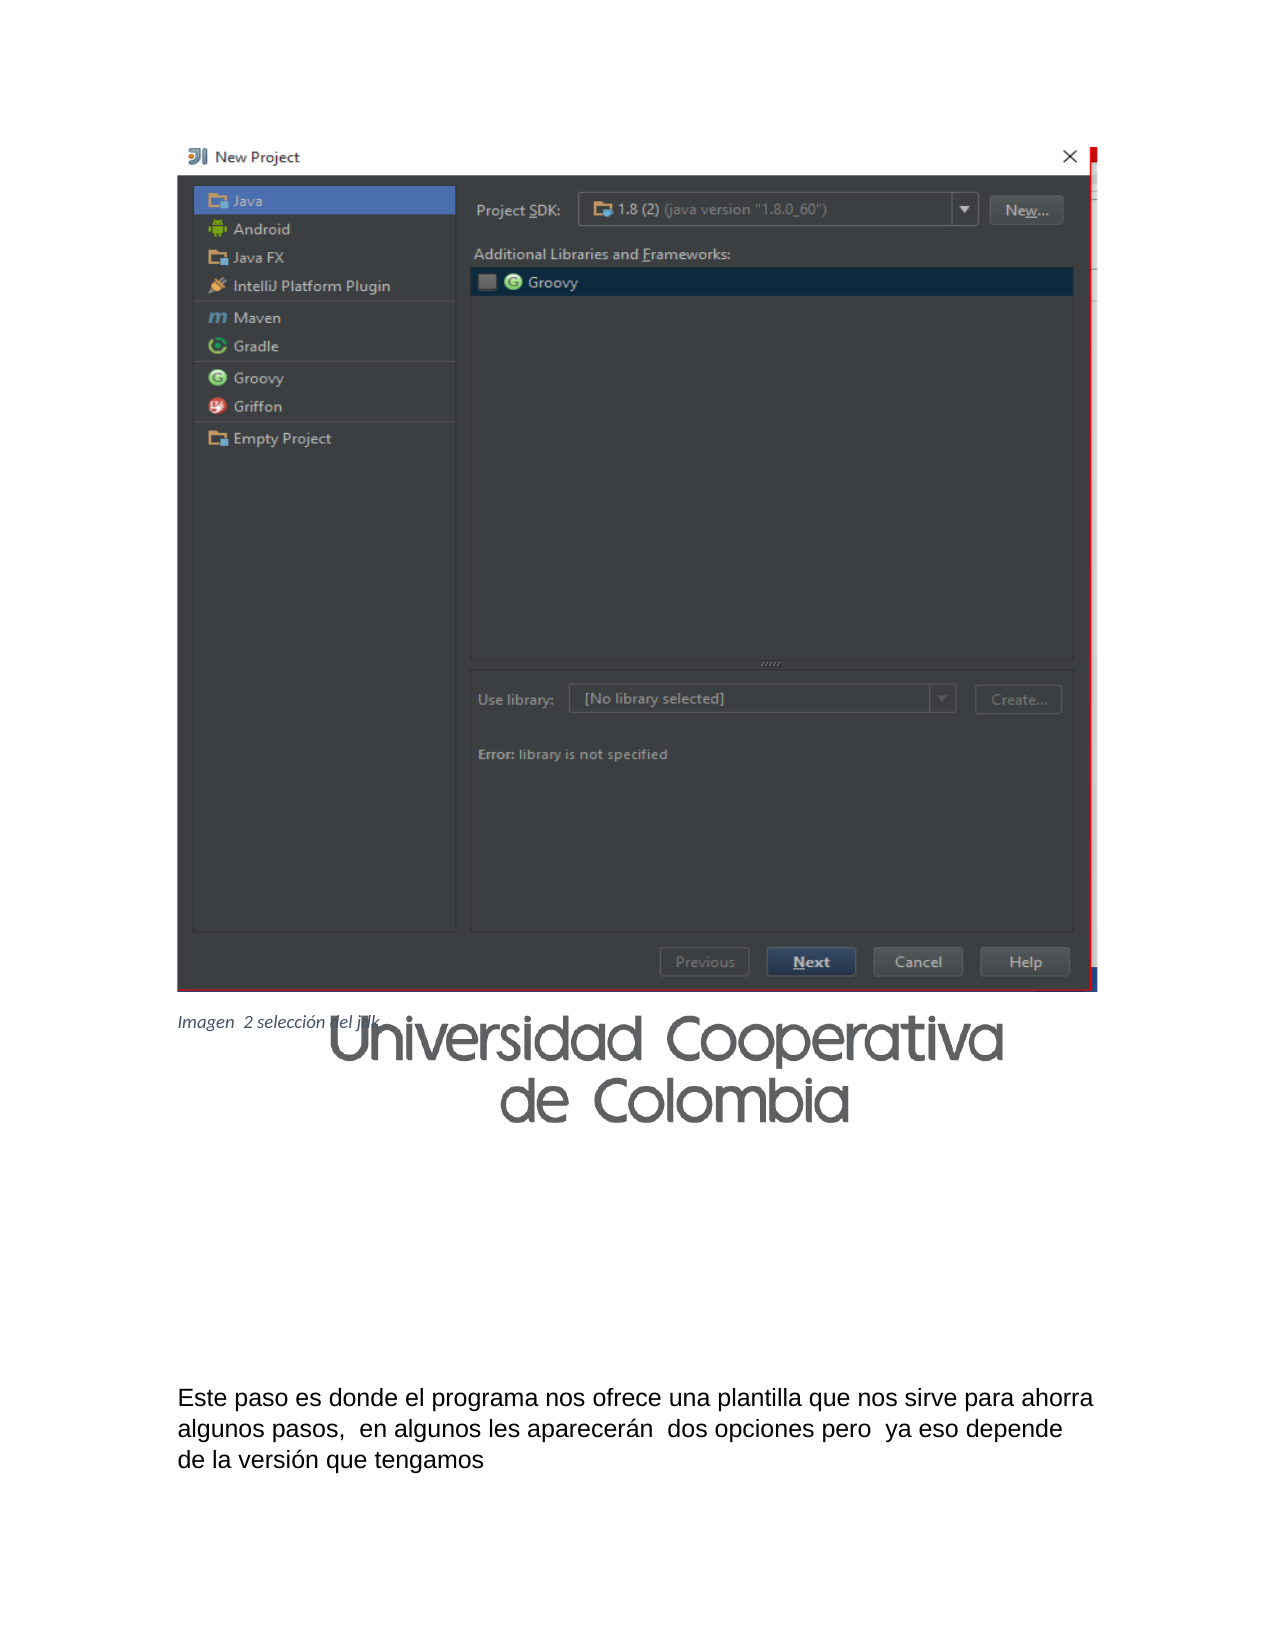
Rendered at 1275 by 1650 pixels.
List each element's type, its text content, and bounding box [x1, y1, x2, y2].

text Este paso es donde el programa nos ofrece una plantilla que nos sirve para ahorra algunos pasos, en algunos les aparecerán dos opciones pero ya eso depende de la versión que tengamos [177, 1383, 1098, 1474]
picture [177, 1033, 1098, 1285]
picture [177, 147, 1098, 1010]
